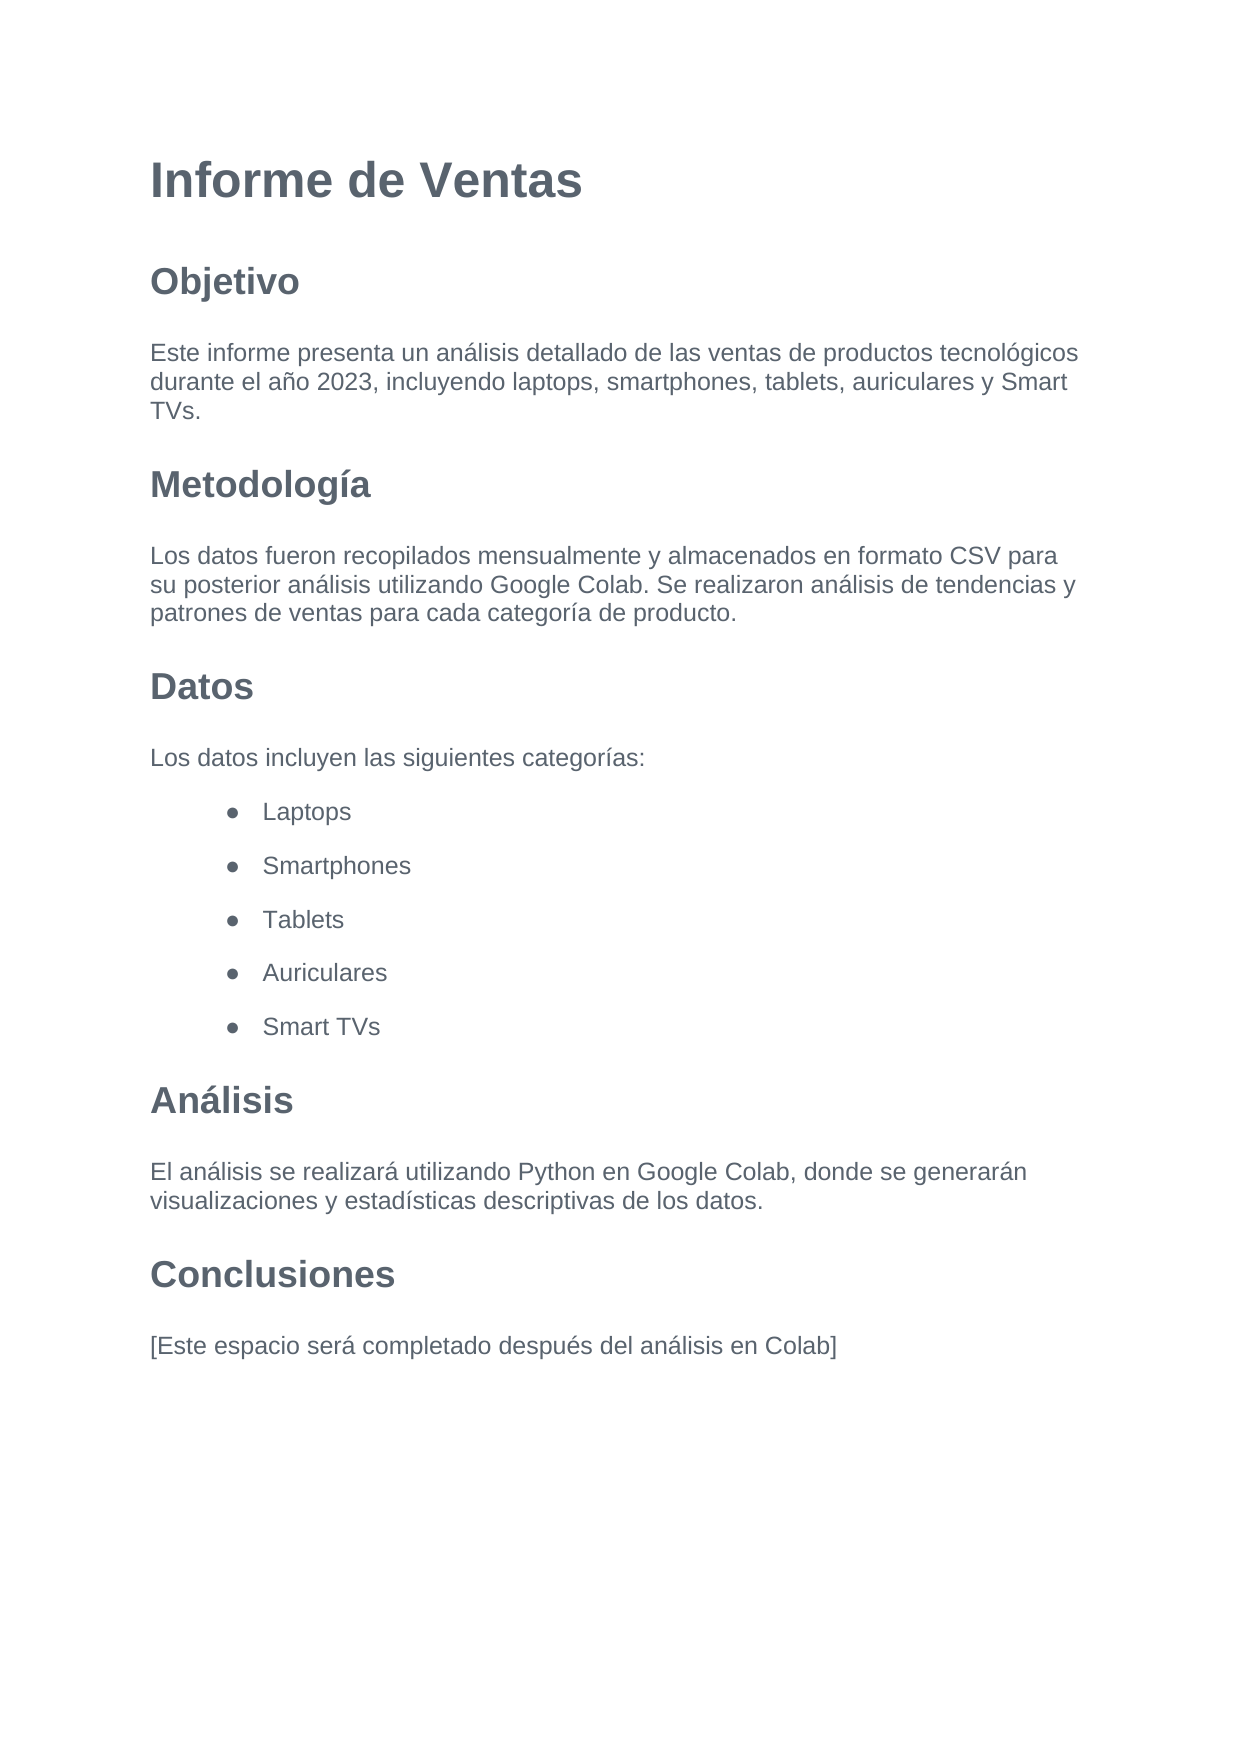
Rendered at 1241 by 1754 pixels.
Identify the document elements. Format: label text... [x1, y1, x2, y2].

text Los datos fueron recopilados mensualmente y almacenados en formato CSV para su posterior análisis utilizando Google Colab. Se realizaron análisis de tendencias y patrones de ventas para cada categoría de producto. [150, 541, 1090, 627]
text El análisis se realizará utilizando Python en Google Colab, donde se generarán visualizaciones y estadísticas descriptivas de los datos. [150, 1157, 1090, 1215]
text [Este espacio será completado después del análisis en Colab] [150, 1331, 1090, 1360]
subtitle Informe de Ventas [150, 150, 1090, 207]
text Los datos incluyen las siguientes categorías: [150, 743, 1090, 772]
subtitle Análisis [150, 1078, 1090, 1122]
text ● Auriculares [225, 958, 1090, 987]
subtitle Metodología [150, 462, 1090, 505]
text ● Smartphones [225, 851, 1090, 880]
text Este informe presenta un análisis detallado de las ventas de productos tecnológicos durante el año 2023, incluyendo laptops, smartphones, tablets, auriculares y Smart TVs. [150, 338, 1090, 424]
text ● Smart TVs [225, 1012, 1090, 1041]
text ● Laptops [225, 797, 1090, 826]
text ● Tablets [225, 905, 1090, 933]
subtitle Datos [150, 664, 1090, 708]
subtitle Conclusiones [150, 1252, 1090, 1295]
subtitle Objetivo [150, 259, 1090, 302]
